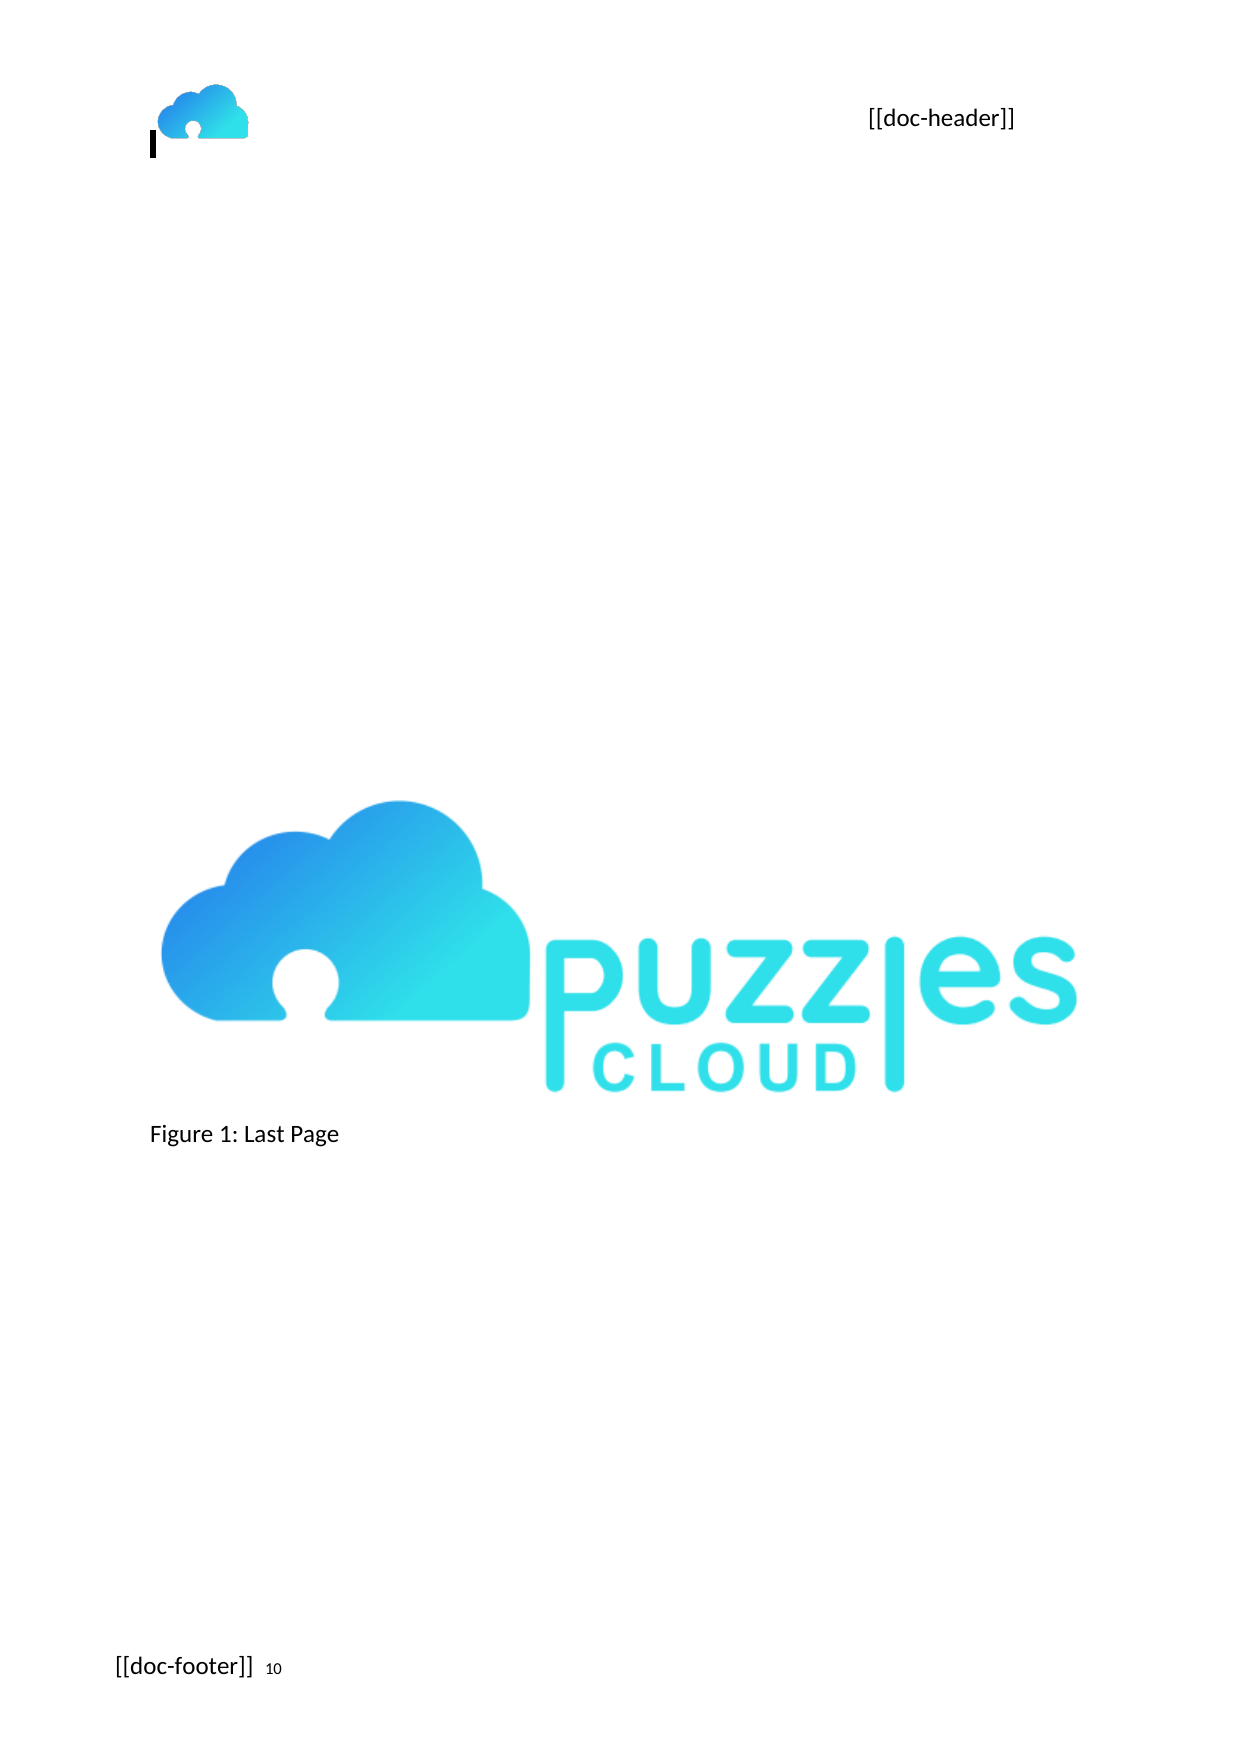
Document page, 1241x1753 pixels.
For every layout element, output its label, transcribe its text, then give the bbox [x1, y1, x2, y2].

text Figure 1: Last Page [150, 1118, 1090, 1149]
picture [150, 793, 1090, 1103]
picture [156, 73, 249, 153]
